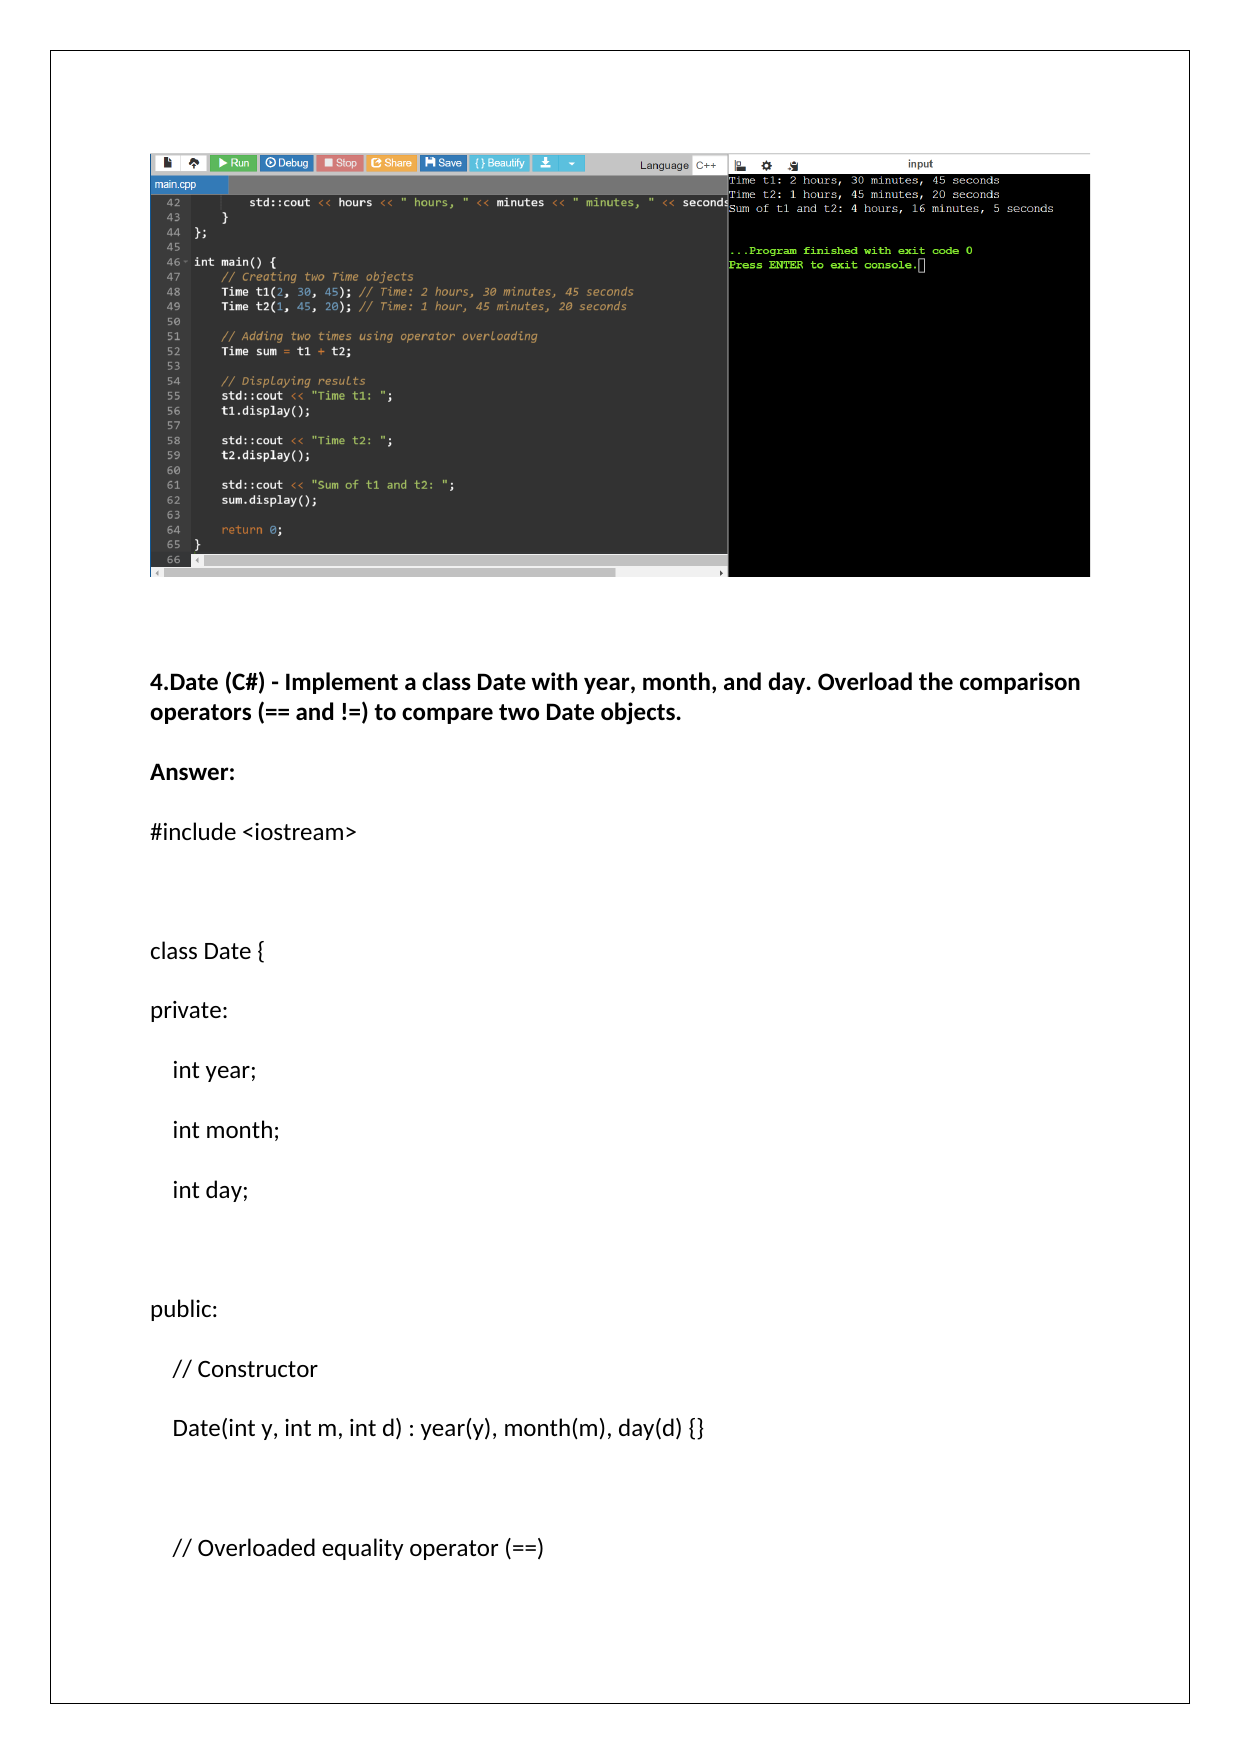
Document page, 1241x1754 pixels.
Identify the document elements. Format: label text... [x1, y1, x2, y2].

text #include <iostream> [150, 816, 1090, 846]
text // Constructor [150, 1353, 1090, 1383]
picture [150, 150, 1091, 577]
text int day; [150, 1174, 1090, 1204]
text 4.Date (C#) - Implement a class Date with year, month, and day. Overload the comparison operators (== and !=) to compare two Date objects. [150, 666, 1090, 727]
text Answer: [150, 756, 1090, 786]
text class Date { [150, 935, 1090, 966]
text int year; [150, 1054, 1090, 1085]
text Date(int y, int m, int d) : year(y), month(m), day(d) {} [150, 1412, 1090, 1443]
text private: [150, 995, 1090, 1025]
text public: [150, 1293, 1090, 1324]
text int month; [150, 1114, 1090, 1144]
text // Overloaded equality operator (==) [150, 1532, 1090, 1562]
